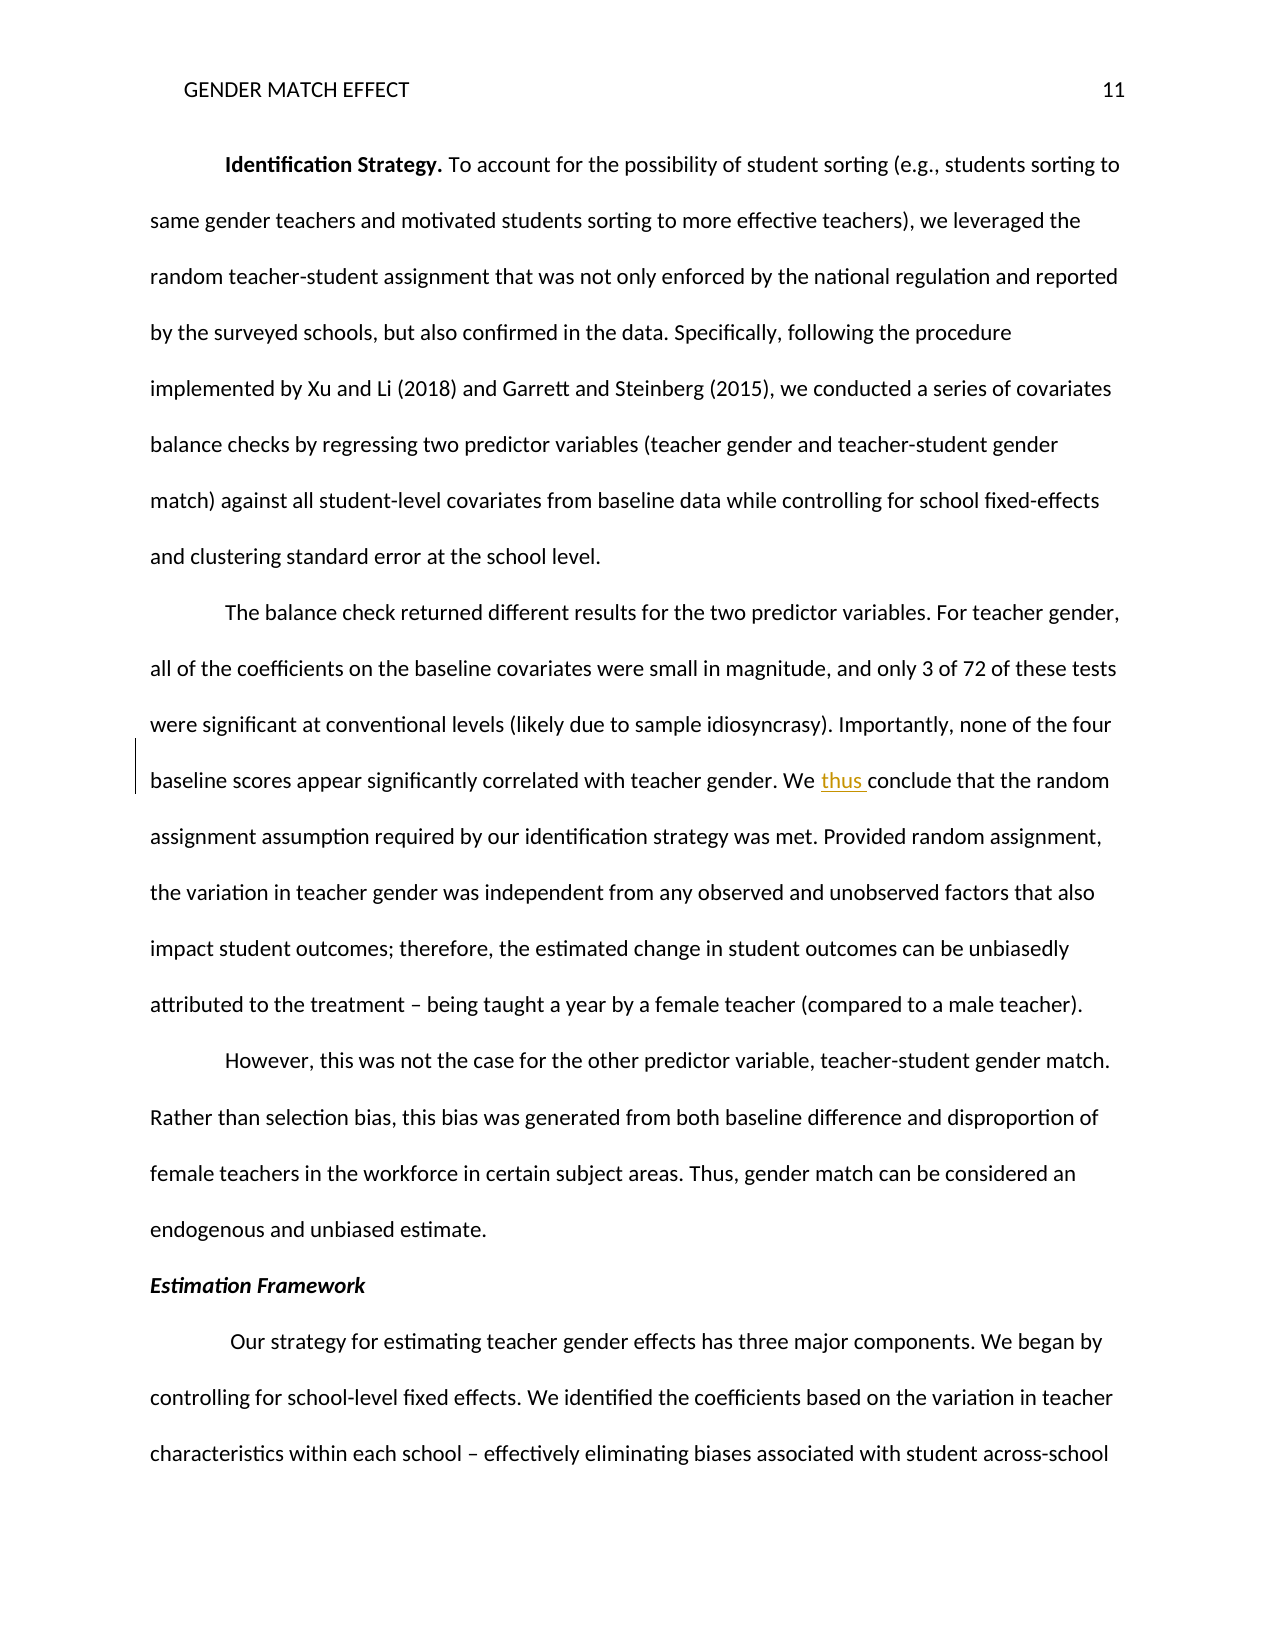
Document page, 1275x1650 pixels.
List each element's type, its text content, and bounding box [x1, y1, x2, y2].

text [150, 1327, 1125, 1467]
text Estimation Framework [150, 1271, 1125, 1299]
text The balance check returned different results for the two predictor variables. For teacher gender, all of the coefficients on the baseline covariates were small in magnitude, and only 3 of 72 of these tests were significant at conventional levels (likely due to sample idiosyncrasy). Importantly, none of the four baseline scores appear significantly correlated with teacher gender. We conclude that the random assignment assumption required by our identification strategy was met. Provided random assignment, the variation in teacher gender was independent from any observed and unobserved factors that also impact student outcomes; therefore, the estimated change in student outcomes can be unbiasedly attributed to the treatment – being taught a year by a female teacher (compared to a male teacher). [150, 598, 1125, 1019]
text However, this was not the case for the other predictor variable, teacher-student gender match. Rather than selection bias, this bias was generated from both baseline difference and disproportion of female teachers in the workforce in certain subject areas. Thus, gender match can be considered an endogenous and unbiased estimate. [150, 1047, 1125, 1243]
text Identification Strategy. To account for the possibility of student sorting (e.g., students sorting to same gender teachers and motivated students sorting to more effective teachers), we leveraged the random teacher-student assignment that was not only enforced by the national regulation and reported by the surveyed schools, but also confirmed in the data. Specifically, following the procedure implemented by Xu and Li (2018) and Garrett and Steinberg (2015), we conducted a series of covariates balance checks by regressing two predictor variables (teacher gender and teacher-student gender match) against all student-level covariates from baseline data while controlling for school fixed-effects and clustering standard error at the school level. [150, 150, 1125, 570]
